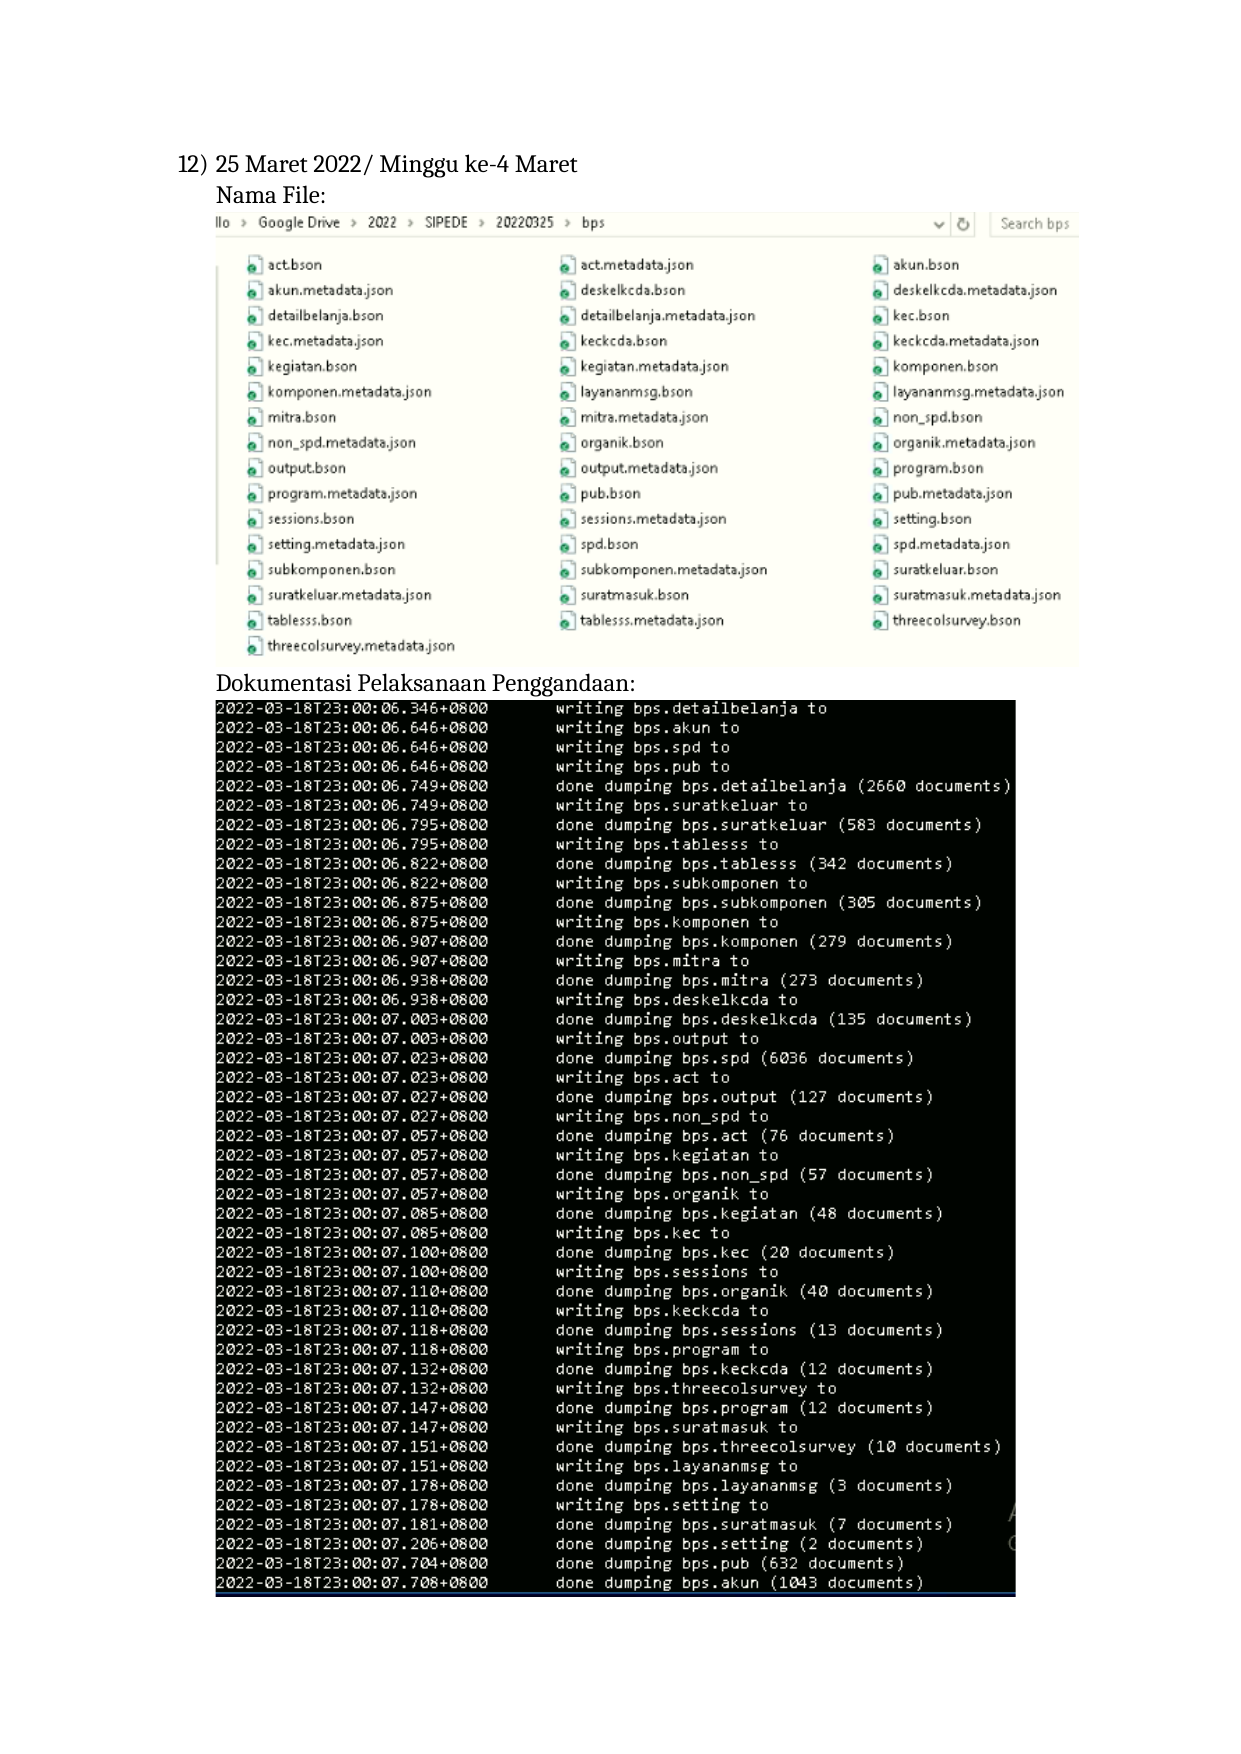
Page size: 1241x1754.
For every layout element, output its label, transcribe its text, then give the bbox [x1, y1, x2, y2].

list Dokumentasi Pelaksanaan Penggandaan: [216, 669, 1090, 698]
list 25 Maret 2022/ Minggu ke-4 Maret [178, 150, 1090, 179]
picture [215, 212, 1079, 667]
picture [215, 700, 1016, 1597]
list Nama File: [216, 181, 1090, 210]
